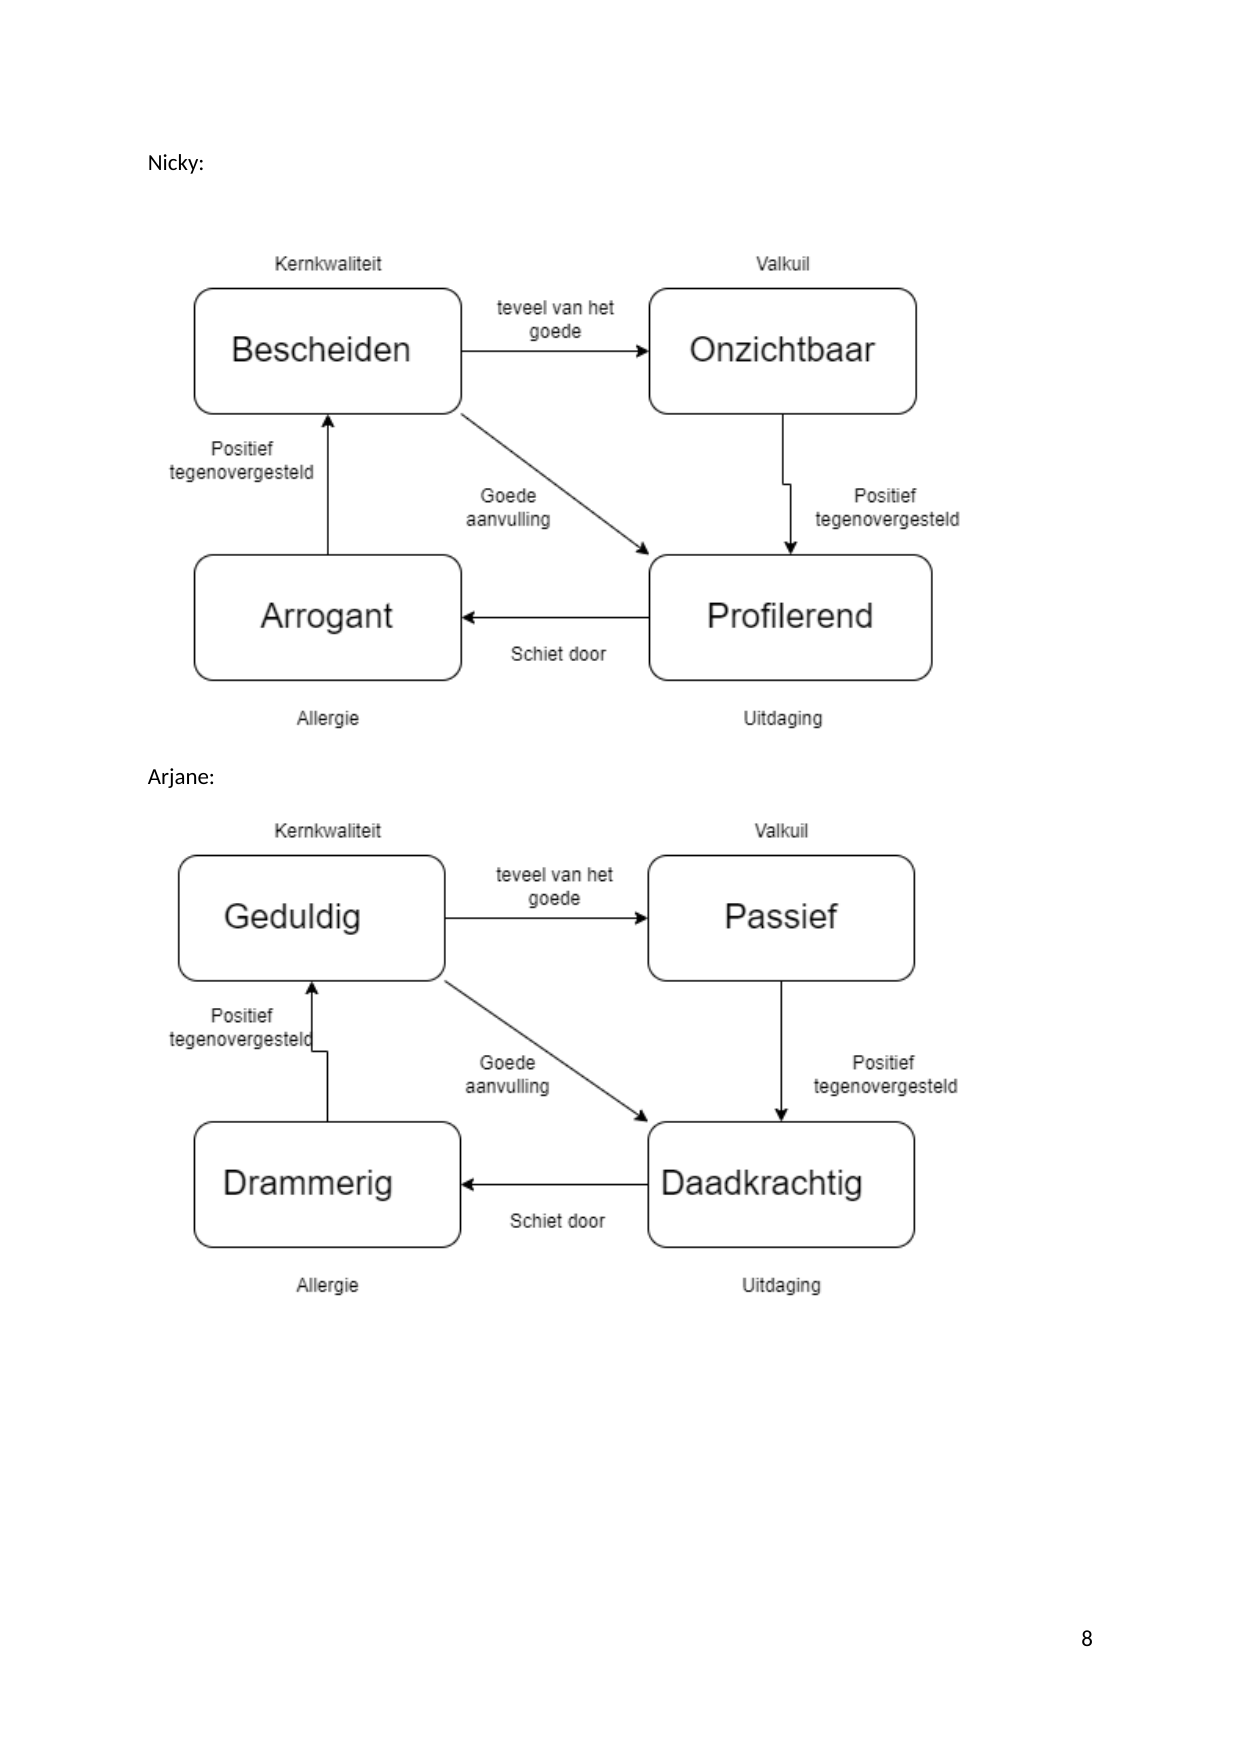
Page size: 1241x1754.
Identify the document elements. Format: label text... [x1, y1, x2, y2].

picture [147, 809, 978, 1311]
text Arjane: [148, 762, 1093, 790]
picture [147, 241, 979, 744]
text Nicky: [148, 148, 1093, 176]
